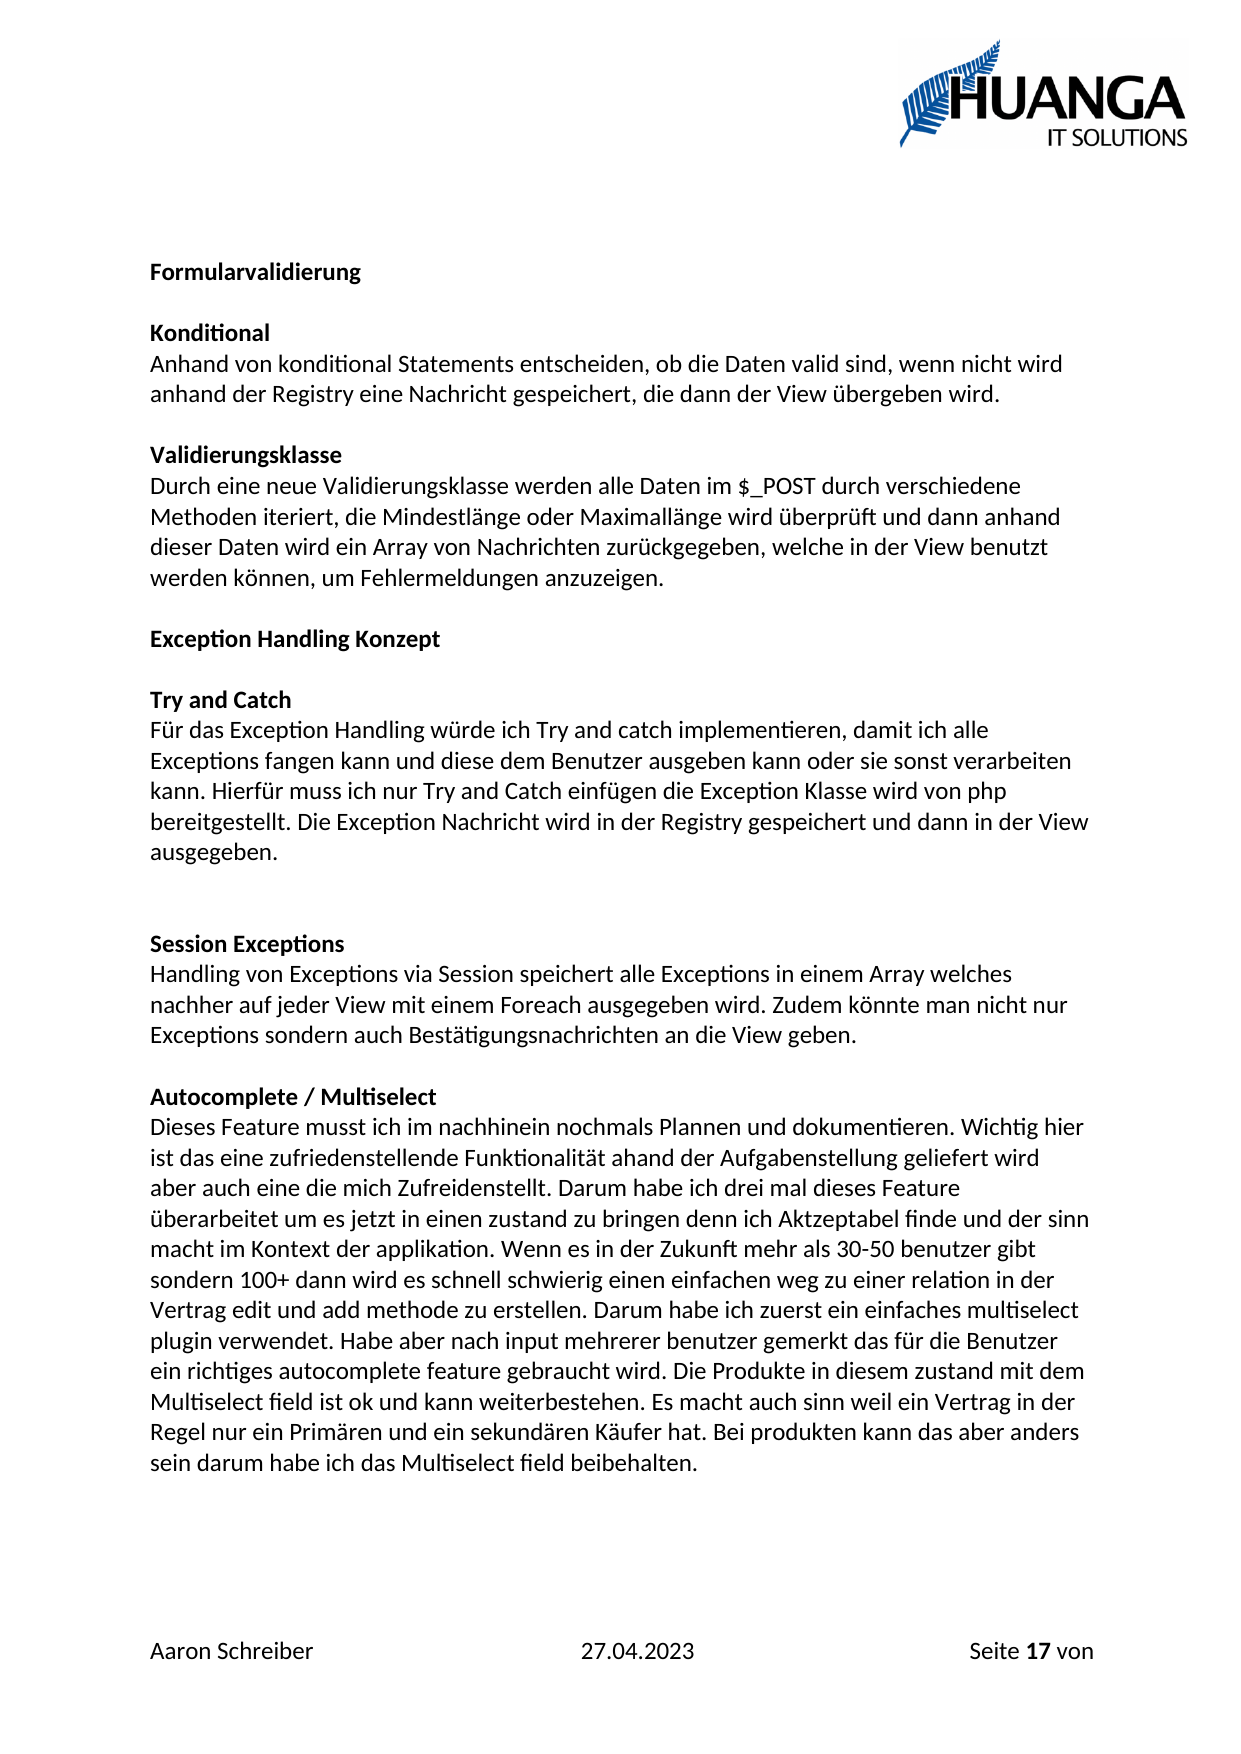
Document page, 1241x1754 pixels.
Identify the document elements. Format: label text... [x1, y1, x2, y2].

text Anhand von konditional Statements entscheiden, ob die Daten valid sind, wenn nicht wird anhand der Registry eine Nachricht gespeichert, die dann der View übergeben wird. [150, 348, 1090, 409]
text Für das Exception Handling würde ich Try and catch implementieren, damit ich alle Exceptions fangen kann und diese dem Benutzer ausgeben kann oder sie sonst verarbeiten kann. Hierfür muss ich nur Try and Catch einfügen die Exception Klasse wird von php bereitgestellt. Die Exception Nachricht wird in der Registry gespeichert und dann in der View ausgegeben. [150, 714, 1090, 867]
text Validierungsklasse [150, 440, 1090, 470]
text Dieses Feature musst ich im nachhinein nochmals Plannen und dokumentieren. Wichtig hier ist das eine zufriedenstellende Funktionalität ahand der Aufgabenstellung geliefert wird aber auch eine die mich Zufreidenstellt. Darum habe ich drei mal dieses Feature überarbeitet um es jetzt in einen zustand zu bringen denn ich Aktzeptabel finde und der sinn macht im Kontext der applikation. Wenn es in der Zukunft mehr als 30-50 benutzer gibt sondern 100+ dann wird es schnell schwierig einen einfachen weg zu einer relation in der Vertrag edit und add methode zu erstellen. Darum habe ich zuerst ein einfaches multiselect plugin verwendet. Habe aber nach input mehrerer benutzer gemerkt das für die Benutzer ein richtiges autocomplete feature gebraucht wird. Die Produkte in diesem zustand mit dem Multiselect field ist ok und kann weiterbestehen. Es macht auch sinn weil ein Vertrag in der Regel nur ein Primären und ein sekundären Käufer hat. Bei produkten kann das aber anders sein darum habe ich das Multiselect field beibehalten. [150, 1111, 1090, 1477]
text Durch eine neue Validierungsklasse werden alle Daten im $_POST durch verschiedene Methoden iteriert, die Mindestlänge oder Maximallänge wird überprüft und dann anhand dieser Daten wird ein Array von Nachrichten zurückgegeben, welche in der View benutzt werden können, um Fehlermeldungen anzuzeigen. [150, 470, 1090, 592]
text Autocomplete / Multiselect [150, 1081, 1090, 1111]
text Exception Handling Konzept [150, 623, 1090, 653]
text Formularvalidierung [150, 257, 1090, 287]
text Session Exceptions [150, 928, 1090, 958]
text Handling von Exceptions via Session speichert alle Exceptions in einem Array welches nachher auf jeder View mit einem Foreach ausgegeben wird. Zudem könnte man nicht nur Exceptions sondern auch Bestätigungsnachrichten an die View geben. [150, 958, 1090, 1050]
picture [898, 38, 1189, 149]
text Try and Catch [150, 684, 1090, 714]
text Konditional [150, 318, 1090, 348]
